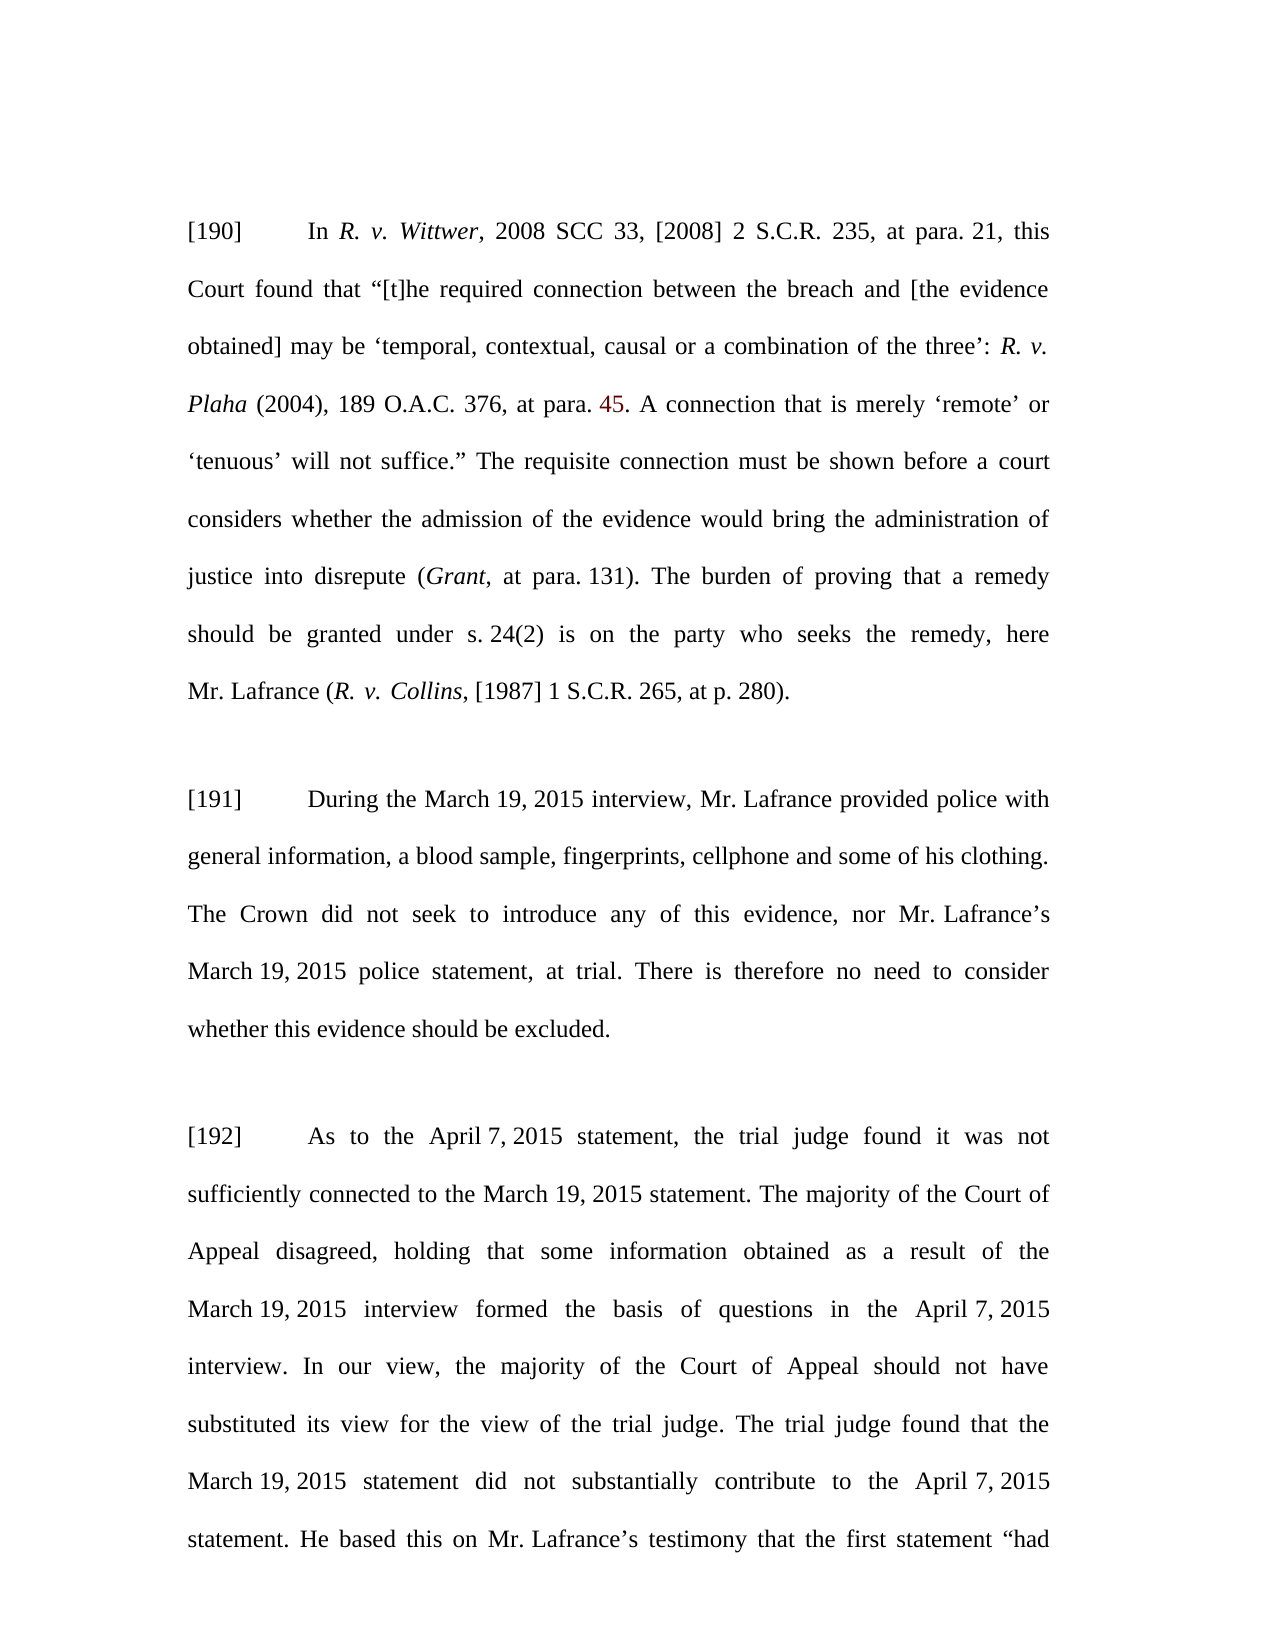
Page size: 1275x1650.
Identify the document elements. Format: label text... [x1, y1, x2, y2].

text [187, 1121, 1050, 1553]
text In R. v. Wittwer, 2008 SCC 33, [2008] 2 S.C.R. 235, at para. 21, this Court found that “[t]he required connection between the breach and [the evidence obtained] may be ‘temporal, contextual, causal or a combination of the three’: R. v. Plaha (2004), 189 O.A.C. 376, at para. 45. A connection that is merely ‘remote’ or ‘tenuous’ will not suffice.” The requisite connection must be shown before a court considers whether the admission of the evidence would bring the administration of justice into disrepute (Grant, at para. 131). The burden of proving that a remedy should be granted under s. 24(2) is on the party who seeks the remedy, here Mr. Lafrance (R. v. Collins, [1987] 1 S.C.R. 265, at p. 280). [187, 216, 1050, 705]
text During the March 19, 2015 interview, Mr. Lafrance provided police with general information, a blood sample, fingerprints, cellphone and some of his clothing. The Crown did not seek to introduce any of this evidence, nor Mr. Lafrance’s March 19, 2015 police statement, at trial. There is therefore no need to consider whether this evidence should be excluded. [187, 784, 1050, 1043]
